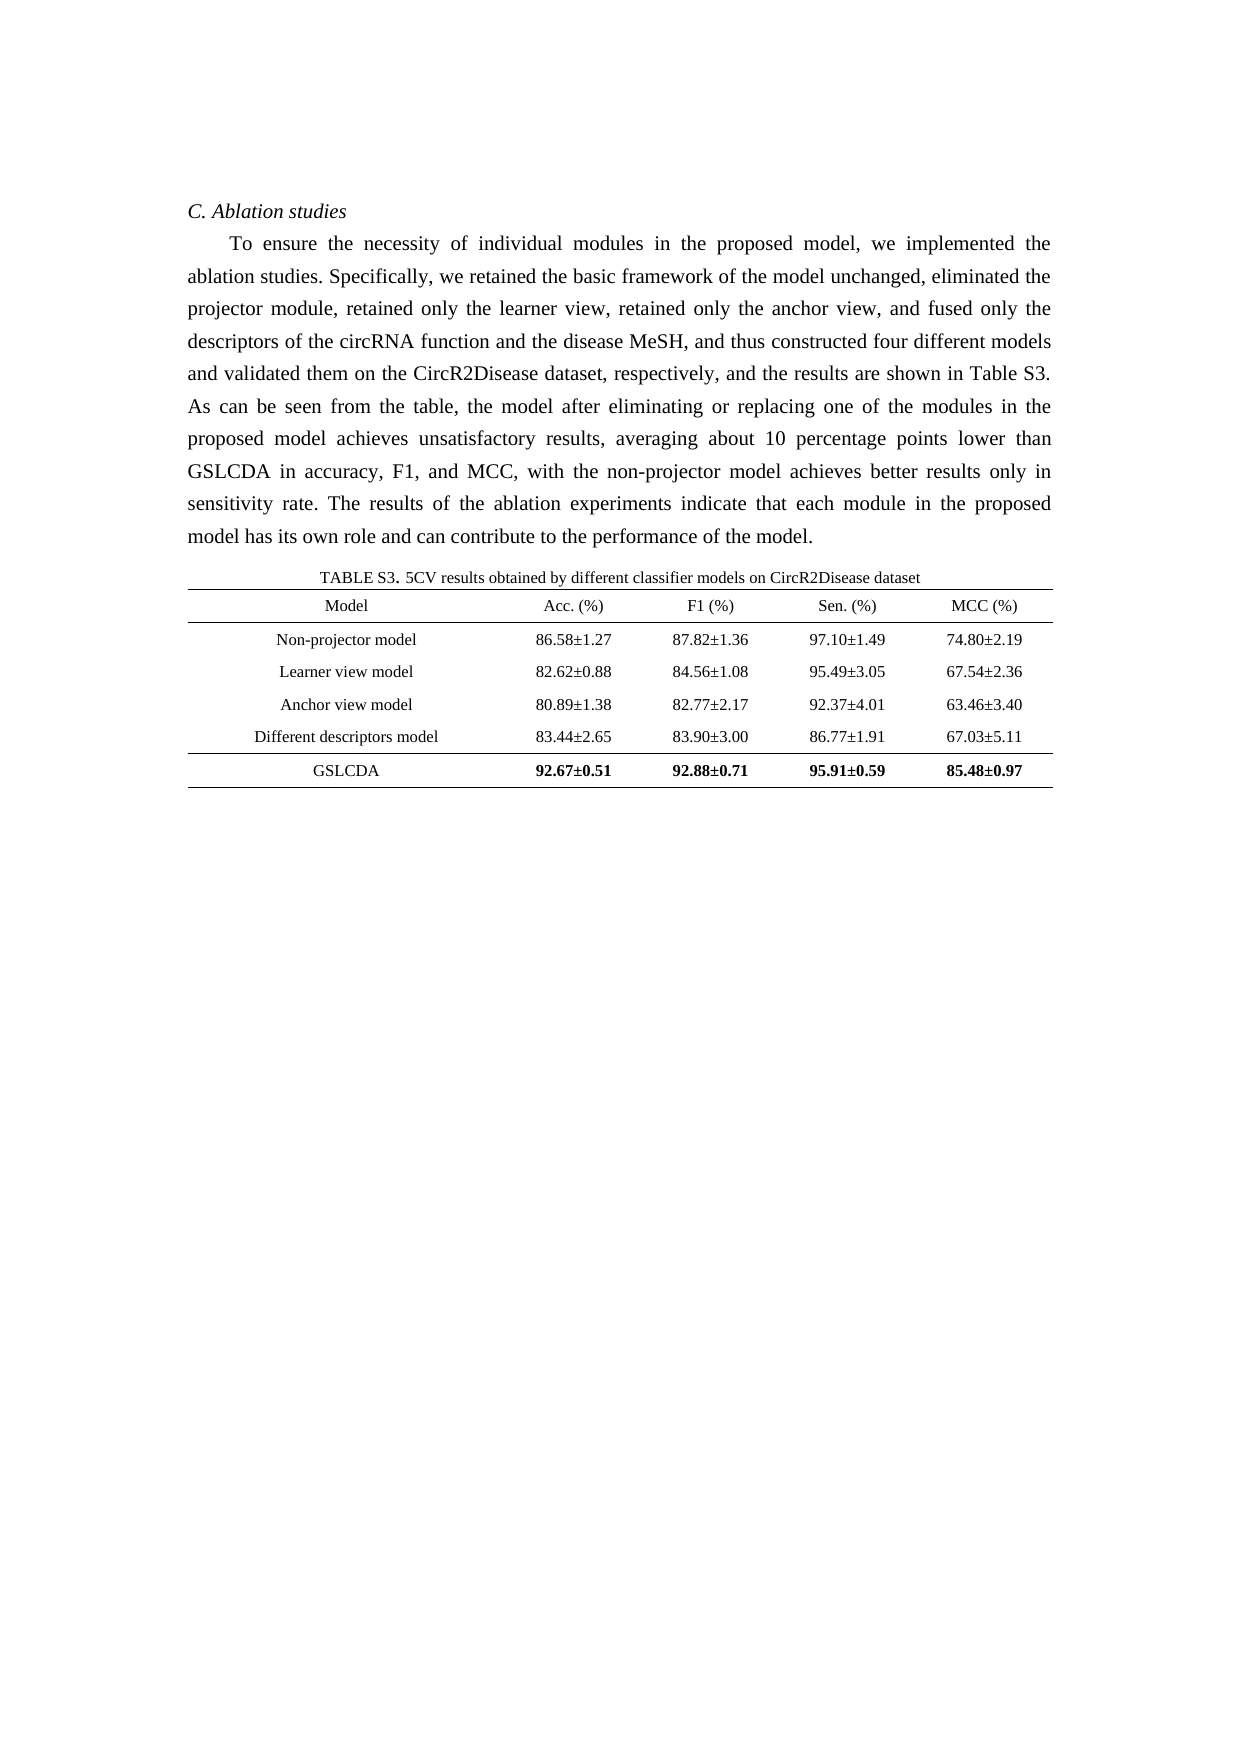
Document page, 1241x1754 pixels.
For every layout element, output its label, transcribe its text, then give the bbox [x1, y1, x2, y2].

text TABLE S3. 5CV results obtained by different classifier models on CircR2Disease dataset [187, 564, 1053, 588]
table_cell 83.44±2.65 [505, 721, 642, 753]
table_header Acc. (%) [505, 590, 642, 622]
table_header Sen. (%) [779, 590, 916, 622]
table_cell Learner view model [188, 656, 505, 688]
table_cell 63.46±3.40 [916, 688, 1053, 721]
table_cell 85.48±0.97 [916, 754, 1053, 787]
table_cell 92.37±4.01 [779, 688, 916, 721]
table_cell 74.80±2.19 [916, 623, 1053, 656]
table_cell Non-projector model [188, 623, 505, 656]
table_cell 67.54±2.36 [916, 656, 1053, 688]
table_cell 95.91±0.59 [779, 754, 916, 787]
table_cell 92.67±0.51 [505, 754, 642, 787]
table_cell 86.77±1.91 [779, 721, 916, 753]
table_header MCC (%) [916, 590, 1053, 622]
table_cell 84.56±1.08 [642, 656, 779, 688]
table_cell 95.49±3.05 [779, 656, 916, 688]
table_cell 83.90±3.00 [642, 721, 779, 753]
table_header F1 (%) [642, 590, 779, 622]
text To ensure the necessity of individual modules in the proposed model, we implemented the ablation studies. Specifically, we retained the basic framework of the model unchanged, eliminated the projector module, retained only the learner view, retained only the anchor view, and fused only the descriptors of the circRNA function and the disease MeSH, and thus constructed four different models and validated them on the CircR2Disease dataset, respectively, and the results are shown in Table S3. As can be seen from the table, the model after eliminating or replacing one of the modules in the proposed model achieves unsatisfactory results, averaging about 10 percentage points lower than GSLCDA in accuracy, F1, and MCC, with the non-projector model achieves better results only in sensitivity rate. The results of the ablation experiments indicate that each module in the proposed model has its own role and can contribute to the performance of the model. [187, 227, 1053, 552]
table_cell 92.88±0.71 [642, 754, 779, 787]
table_cell 80.89±1.38 [505, 688, 642, 721]
table_cell 82.77±2.17 [642, 688, 779, 721]
subtitle Ablation studies [187, 194, 1053, 227]
table_cell 97.10±1.49 [779, 623, 916, 656]
table_cell Anchor view model [188, 688, 505, 721]
table_cell Different descriptors model [188, 721, 505, 753]
table_cell 67.03±5.11 [916, 721, 1053, 753]
table_cell 86.58±1.27 [505, 623, 642, 656]
table_cell 87.82±1.36 [642, 623, 779, 656]
table_cell GSLCDA [188, 754, 505, 787]
table_header Model [188, 590, 505, 622]
table_cell 82.62±0.88 [505, 656, 642, 688]
